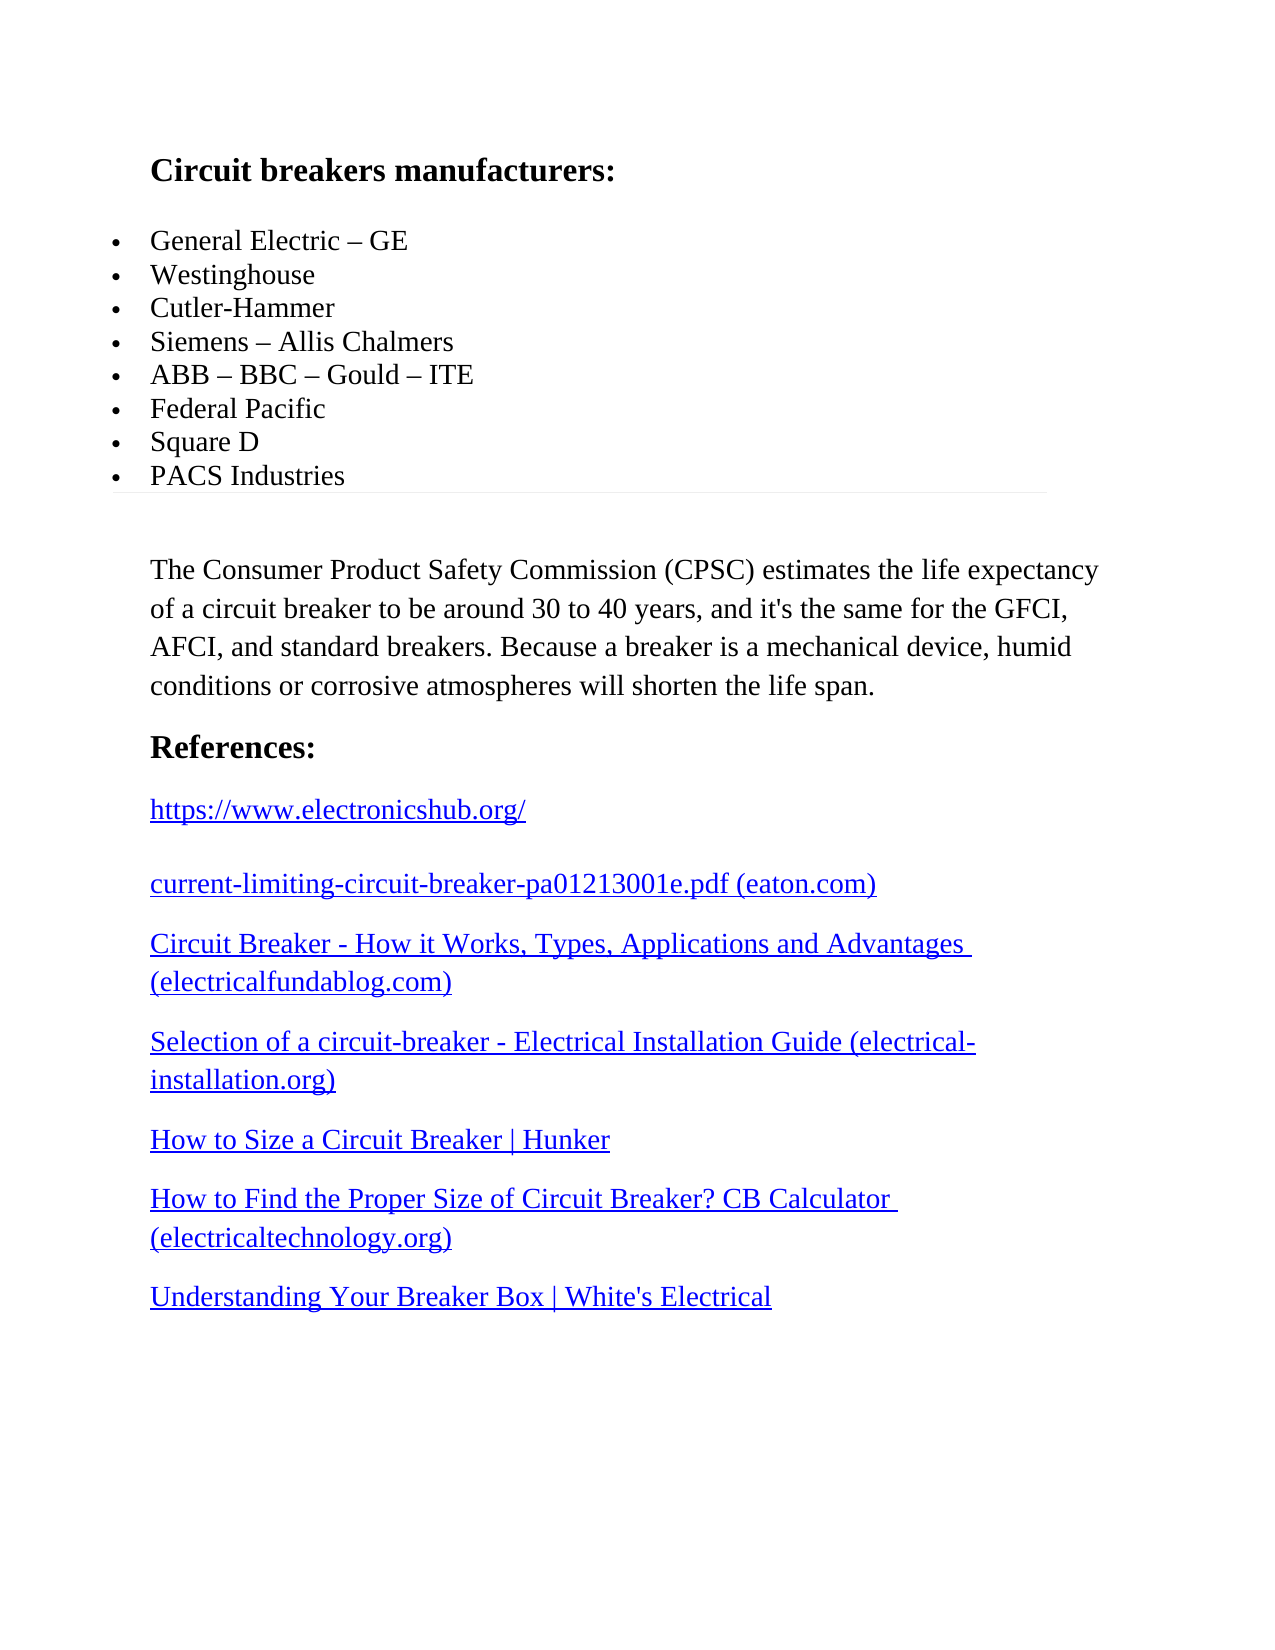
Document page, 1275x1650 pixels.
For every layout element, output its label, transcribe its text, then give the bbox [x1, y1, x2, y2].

list Siemens – Allis Chalmers [112, 324, 1047, 357]
list PACS Industries [112, 458, 1047, 493]
text current-limiting-circuit-breaker-pa01213001e.pdf (eaton.com) [150, 867, 1125, 900]
text References: [150, 727, 1125, 766]
list Federal Pacific [112, 391, 1047, 424]
text Circuit breakers manufacturers: [150, 150, 1125, 188]
list Cutler-Hammer [112, 290, 1047, 324]
list Westinghouse [112, 257, 1047, 290]
list ABB – BBC – Gould – ITE [112, 357, 1047, 391]
list Square D [112, 424, 1047, 458]
text Understanding Your Breaker Box | White's Electrical [150, 1279, 1125, 1313]
text Selection of a circuit-breaker - Electrical Installation Guide (electrical-installation.org) [150, 1024, 1125, 1096]
text https://www.electronicshub.org/ [150, 792, 1125, 826]
text How to Size a Circuit Breaker | Hunker [150, 1122, 1125, 1155]
list General Electric – GE [112, 223, 1047, 257]
text Circuit Breaker - How it Works, Types, Applications and Advantages (electricalfundablog.com) [150, 926, 1125, 998]
text How to Find the Proper Size of Circuit Breaker? CB Calculator (electricaltechnology.org) [150, 1181, 1125, 1253]
text The Consumer Product Safety Commission (CPSC) estimates the life expectancy of a circuit breaker to be around 30 to 40 years, and it's the same for the GFCI, AFCI, and standard breakers. Because a breaker is a mechanical device, humid conditions or corrosive atmospheres will shorten the life span. [150, 552, 1125, 702]
